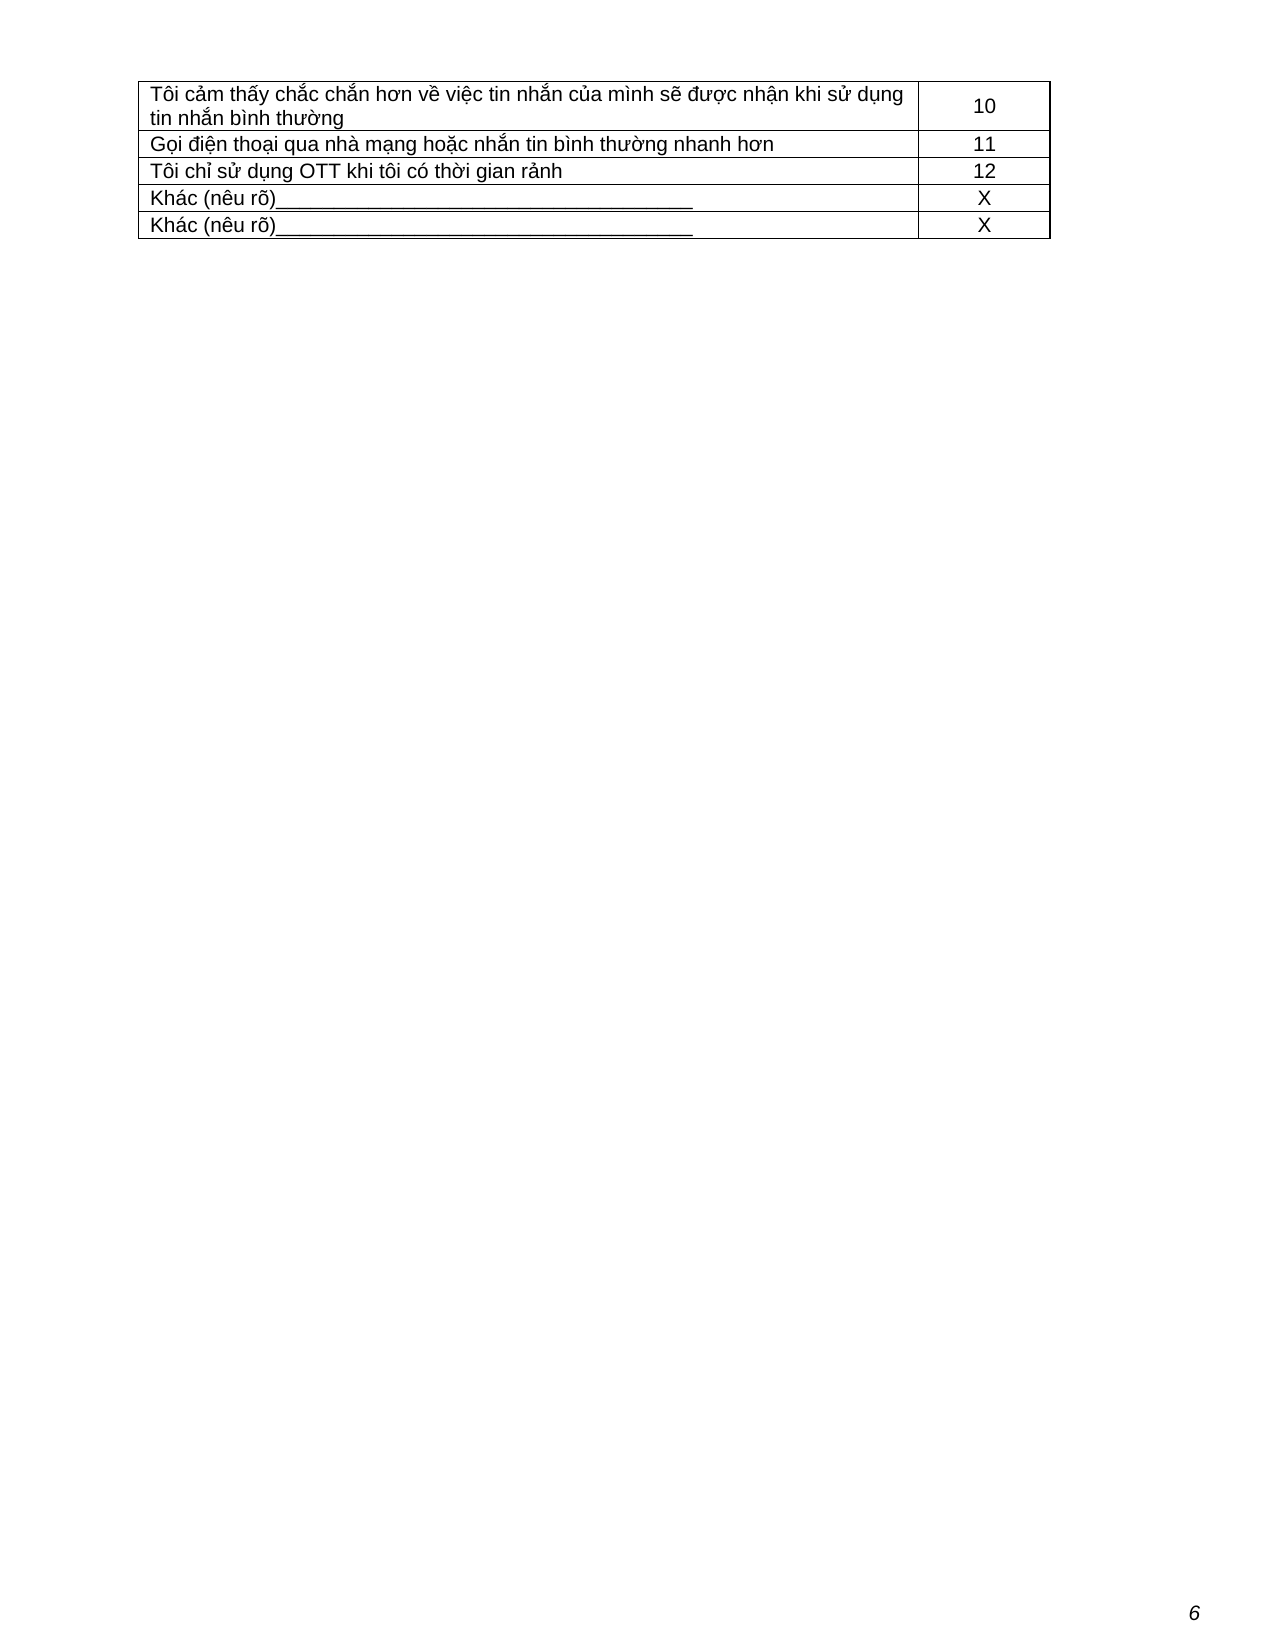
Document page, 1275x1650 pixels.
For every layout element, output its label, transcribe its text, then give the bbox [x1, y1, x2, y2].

table_cell Tôi chỉ sử dụng OTT khi tôi có thời gian rảnh [139, 158, 918, 184]
table_cell 12 [919, 158, 1049, 184]
table_cell 10 [919, 82, 1049, 130]
table_cell Gọi điện thoại qua nhà mạng hoặc nhắn tin bình thường nhanh hơn [139, 131, 918, 157]
table_cell 11 [919, 131, 1049, 157]
table_cell X [919, 185, 1049, 211]
table_cell X [919, 212, 1049, 238]
table_cell Khác (nêu rõ)____________________________________ [139, 185, 918, 211]
table_cell Tôi cảm thấy chắc chắn hơn về việc tin nhắn của mình sẽ được nhận khi sử dụng tin nhắn bình thường [139, 82, 918, 130]
table_cell Khác (nêu rõ)____________________________________ [139, 212, 918, 238]
